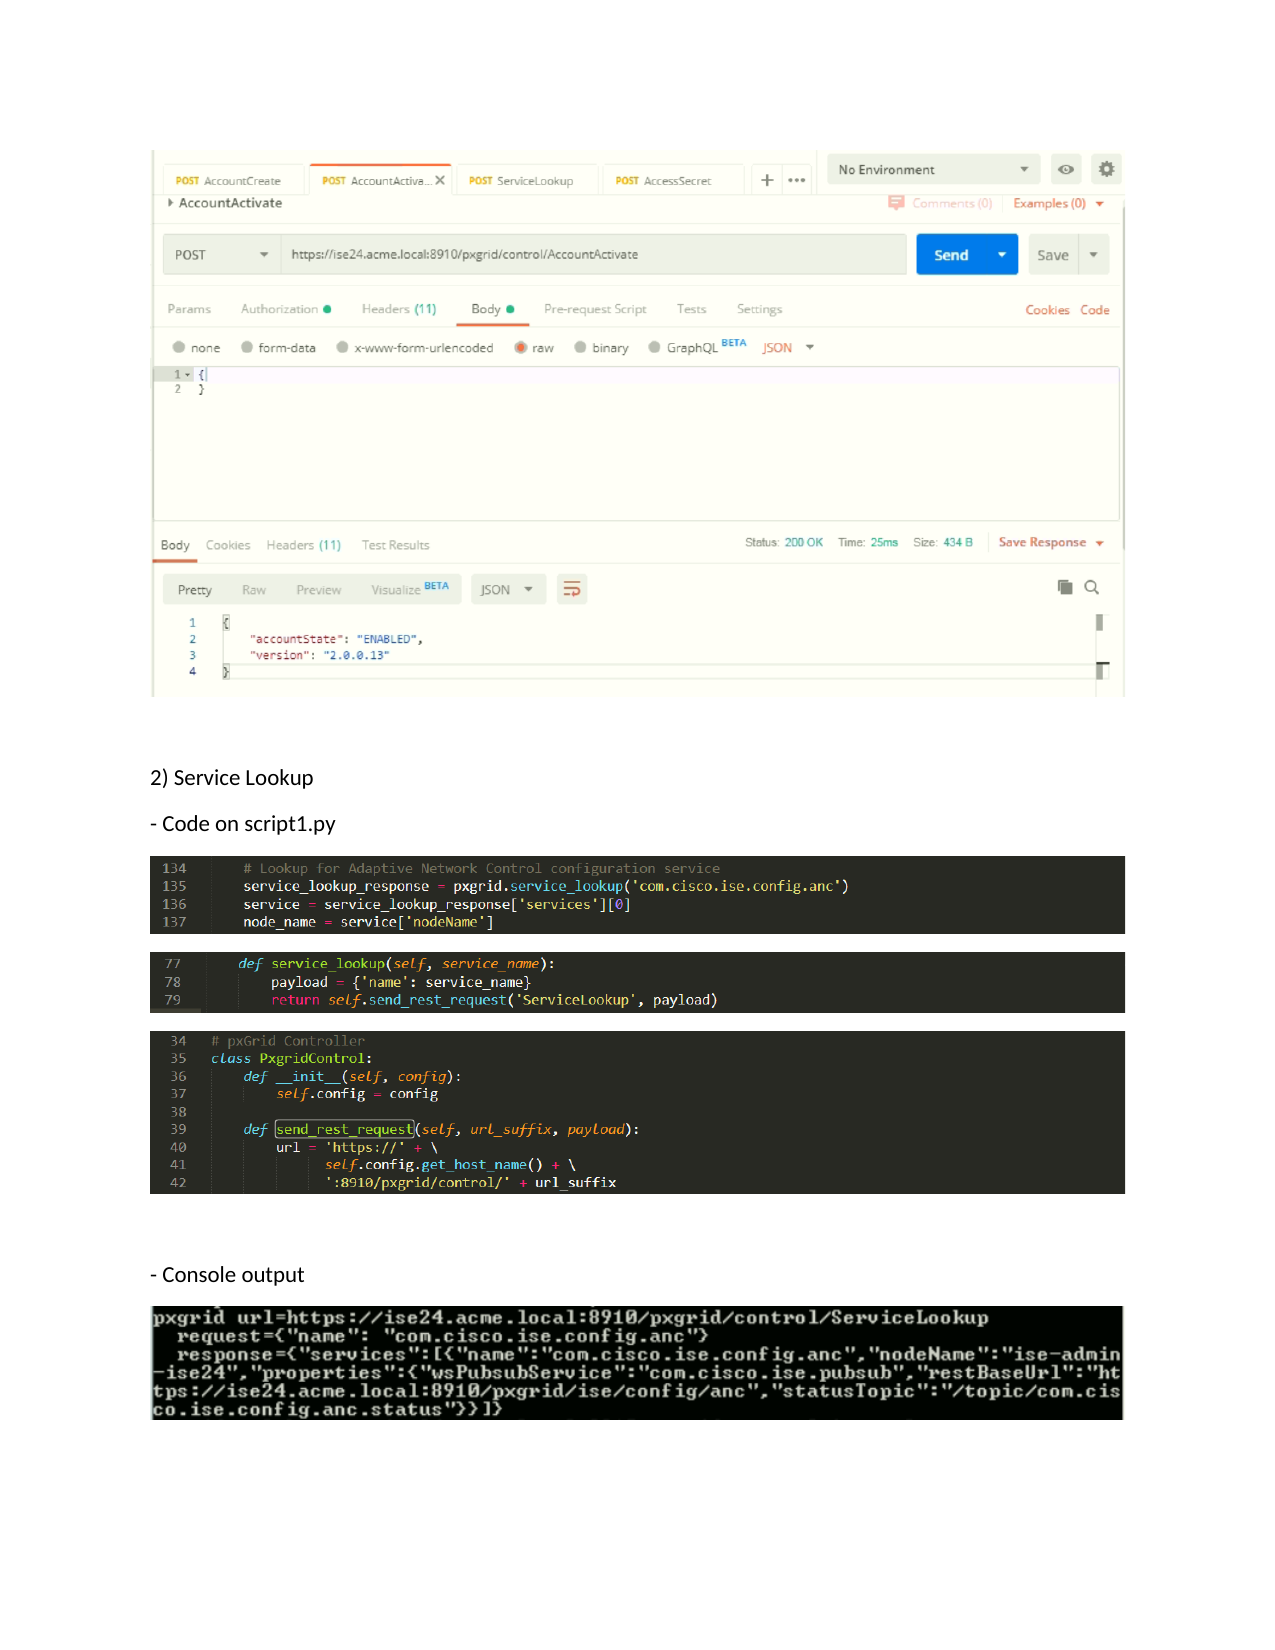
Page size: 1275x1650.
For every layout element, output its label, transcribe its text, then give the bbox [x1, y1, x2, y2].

picture [150, 952, 1125, 1013]
picture [150, 1306, 1125, 1420]
picture [150, 150, 1125, 697]
picture [150, 856, 1125, 934]
picture [150, 1031, 1125, 1194]
text 2) Service Lookup [150, 763, 1125, 791]
text - Code on script1.py [150, 809, 1125, 837]
text - Console output [150, 1260, 1125, 1288]
